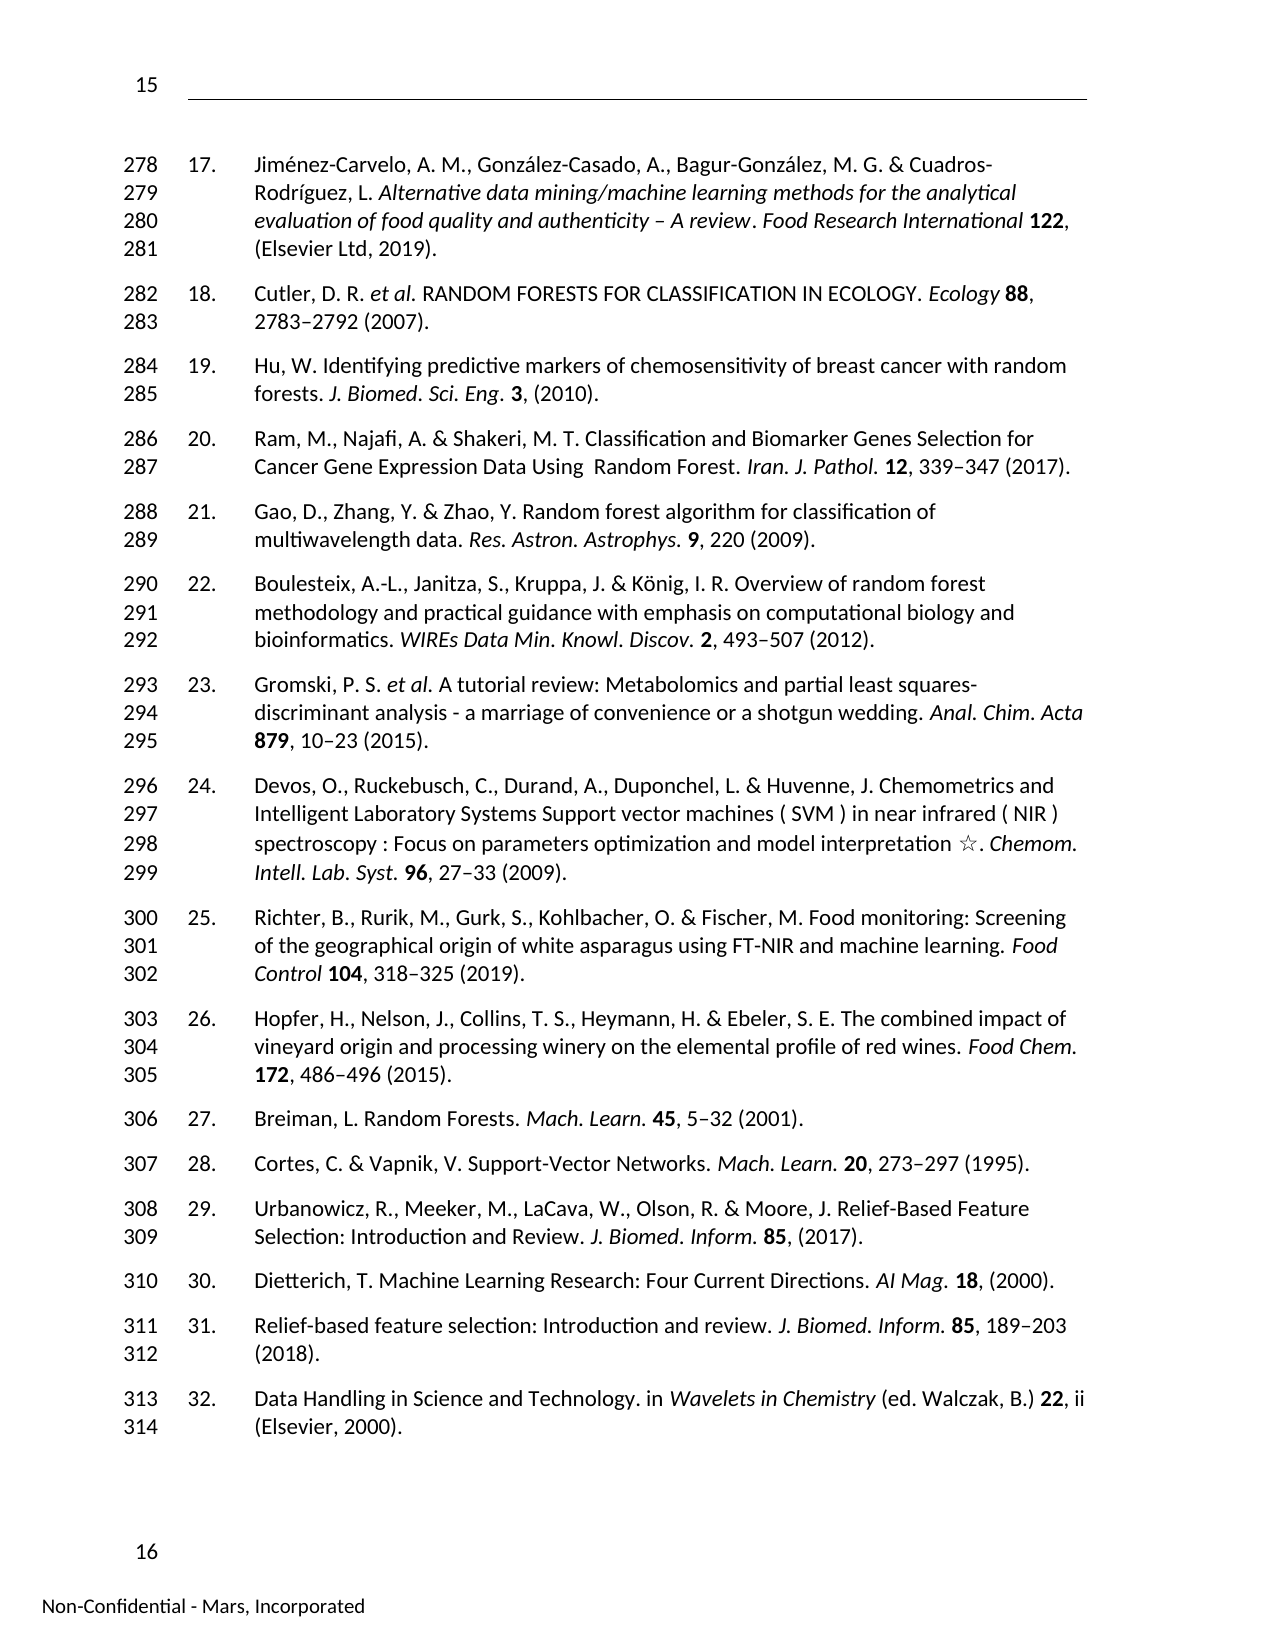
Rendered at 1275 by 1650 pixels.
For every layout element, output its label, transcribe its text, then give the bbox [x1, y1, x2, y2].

text 20. Ram, M., Najafi, A. & Shakeri, M. T. Classification and Biomarker Genes Selection for Cancer Gene Expression Data Using Random Forest. Iran. J. Pathol. 12, 339–347 (2017). [187, 424, 1087, 480]
text 26. Hopfer, H., Nelson, J., Collins, T. S., Heymann, H. & Ebeler, S. E. The combined impact of vineyard origin and processing winery on the elemental profile of red wines. Food Chem. 172, 486–496 (2015). [187, 1004, 1087, 1088]
text 24. Devos, O., Ruckebusch, C., Durand, A., Duponchel, L. & Huvenne, J. Chemometrics and Intelligent Laboratory Systems Support vector machines ( SVM ) in near infrared ( NIR ) spectroscopy : Focus on parameters optimization and model interpretation ☆. Chemom. Intell. Lab. Syst. 96, 27–33 (2009). [187, 771, 1087, 886]
text 23. Gromski, P. S. et al. A tutorial review: Metabolomics and partial least squares-discriminant analysis - a marriage of convenience or a shotgun wedding. Anal. Chim. Acta 879, 10–23 (2015). [187, 670, 1087, 754]
text 30. Dietterich, T. Machine Learning Research: Four Current Directions. AI Mag. 18, (2000). [187, 1267, 1087, 1294]
text 28. Cortes, C. & Vapnik, V. Support-Vector Networks. Mach. Learn. 20, 273–297 (1995). [187, 1149, 1087, 1177]
text 19. Hu, W. Identifying predictive markers of chemosensitivity of breast cancer with random forests. J. Biomed. Sci. Eng. 3, (2010). [187, 351, 1087, 407]
text 17. Jiménez-Carvelo, A. M., González-Casado, A., Bagur-González, M. G. & Cuadros-Rodríguez, L. Alternative data mining/machine learning methods for the analytical evaluation of food quality and authenticity – A review. Food Research International 122, (Elsevier Ltd, 2019). [187, 150, 1087, 262]
text 22. Boulesteix, A.-L., Janitza, S., Kruppa, J. & König, I. R. Overview of random forest methodology and practical guidance with emphasis on computational biology and bioinformatics. WIREs Data Min. Knowl. Discov. 2, 493–507 (2012). [187, 569, 1087, 654]
text 21. Gao, D., Zhang, Y. & Zhao, Y. Random forest algorithm for classification of multiwavelength data. Res. Astron. Astrophys. 9, 220 (2009). [187, 497, 1087, 553]
text 27. Breiman, L. Random Forests. Mach. Learn. 45, 5–32 (2001). [187, 1104, 1087, 1132]
text 29. Urbanowicz, R., Meeker, M., LaCava, W., Olson, R. & Moore, J. Relief-Based Feature Selection: Introduction and Review. J. Biomed. Inform. 85, (2017). [187, 1194, 1087, 1250]
text 25. Richter, B., Rurik, M., Gurk, S., Kohlbacher, O. & Fischer, M. Food monitoring: Screening of the geographical origin of white asparagus using FT-NIR and machine learning. Food Control 104, 318–325 (2019). [187, 903, 1087, 987]
text 18. Cutler, D. R. et al. RANDOM FORESTS FOR CLASSIFICATION IN ECOLOGY. Ecology 88, 2783–2792 (2007). [187, 279, 1087, 335]
text 32. Data Handling in Science and Technology. in Wavelets in Chemistry (ed. Walczak, B.) 22, ii (Elsevier, 2000). [187, 1384, 1087, 1440]
text 31. Relief-based feature selection: Introduction and review. J. Biomed. Inform. 85, 189–203 (2018). [187, 1311, 1087, 1367]
